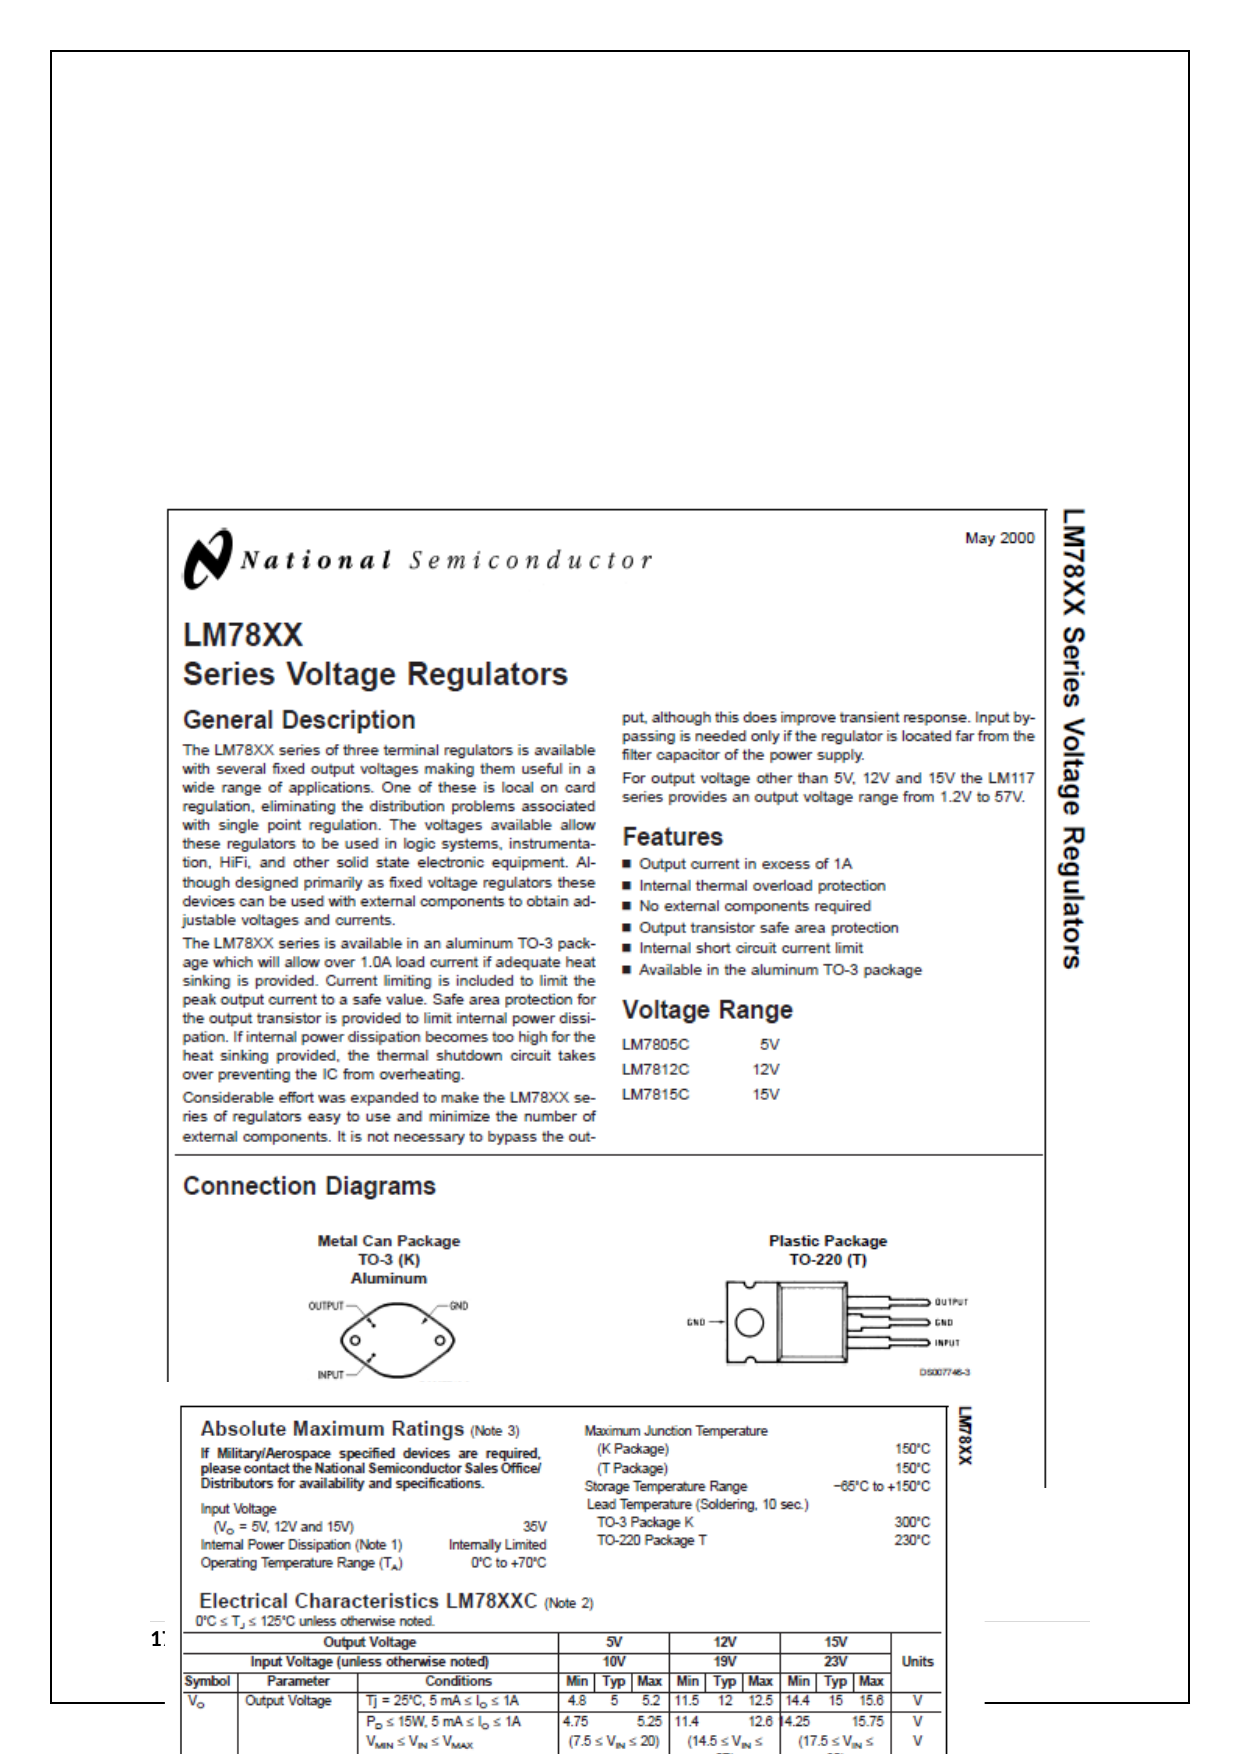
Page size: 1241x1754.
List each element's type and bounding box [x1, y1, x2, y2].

picture [144, 478, 1104, 1754]
